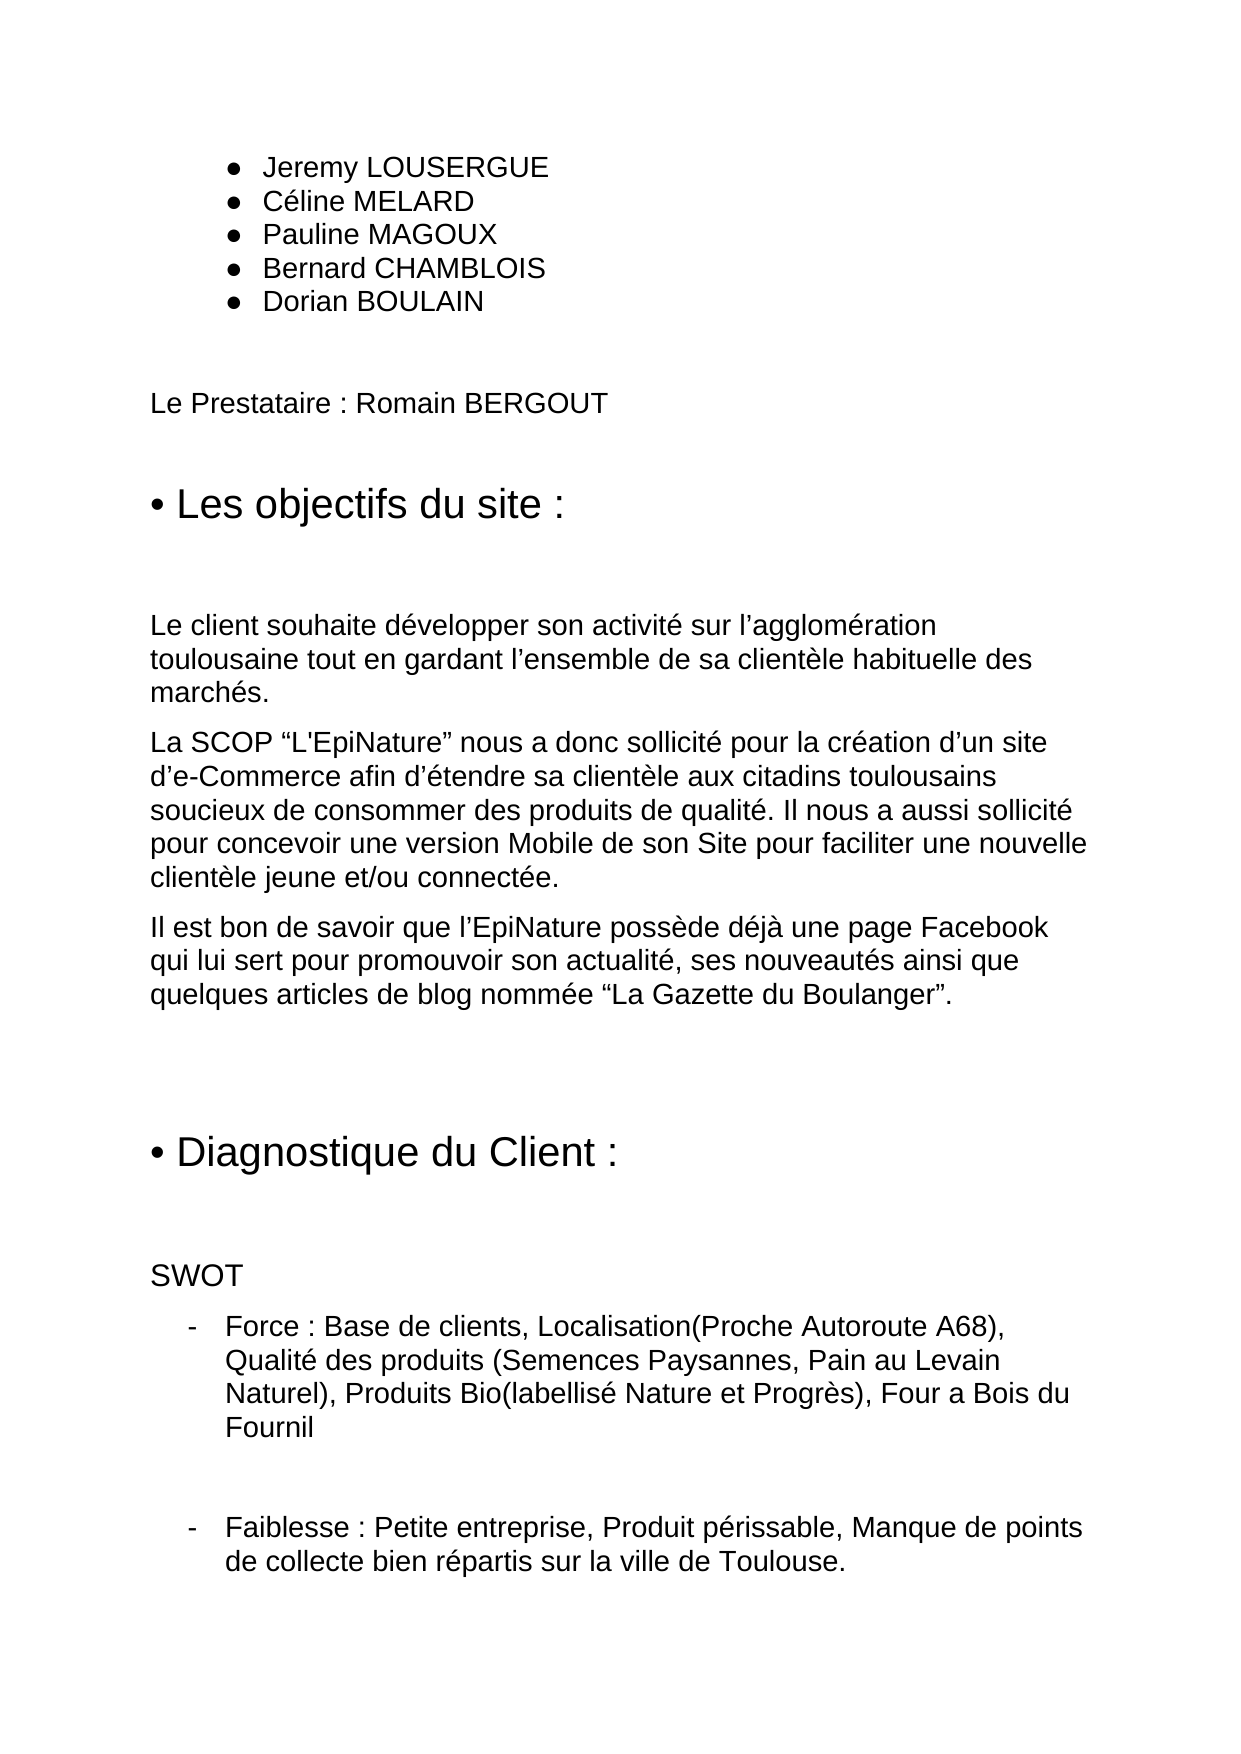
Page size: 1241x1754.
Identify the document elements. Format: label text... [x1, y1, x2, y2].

text • Les objectifs du site : [150, 479, 1090, 527]
list Céline MELARD [225, 183, 1090, 217]
list Faiblesse : Petite entreprise, Produit périssable, Manque de points de collecte bien répartis sur la ville de Toulouse. [187, 1510, 1090, 1577]
list Jeremy LOUSERGUE [225, 150, 1090, 183]
text • Diagnostique du Client : [150, 1127, 1090, 1175]
list Bernard CHAMBLOIS [225, 251, 1090, 284]
text SWOT [150, 1257, 1090, 1293]
list Dorian BOULAIN [225, 284, 1090, 318]
list Force : Base de clients, Localisation(Proche Autoroute A68), Qualité des produits (Semences Paysannes, Pain au Levain Naturel), Produits Bio(labellisé Nature et Progrès), Four a Bois du Fournil [187, 1309, 1090, 1443]
text Le client souhaite développer son activité sur l’agglomération toulousaine tout en gardant l’ensemble de sa clientèle habituelle des marchés. [150, 608, 1090, 709]
list Pauline MAGOUX [225, 217, 1090, 251]
text Il est bon de savoir que l’EpiNature possède déjà une page Facebook qui lui sert pour promouvoir son actualité, ses nouveautés ainsi que quelques articles de blog nommée “La Gazette du Boulanger”. [150, 910, 1090, 1010]
text Le Prestataire : Romain BERGOUT [150, 386, 1090, 419]
text La SCOP “L'EpiNature” nous a donc sollicité pour la création d’un site d’e-Commerce afin d’étendre sa clientèle aux citadins toulousains soucieux de consommer des produits de qualité. Il nous a aussi sollicité pour concevoir une version Mobile de son Site pour faciliter une nouvelle clientèle jeune et/ou connectée. [150, 725, 1090, 893]
